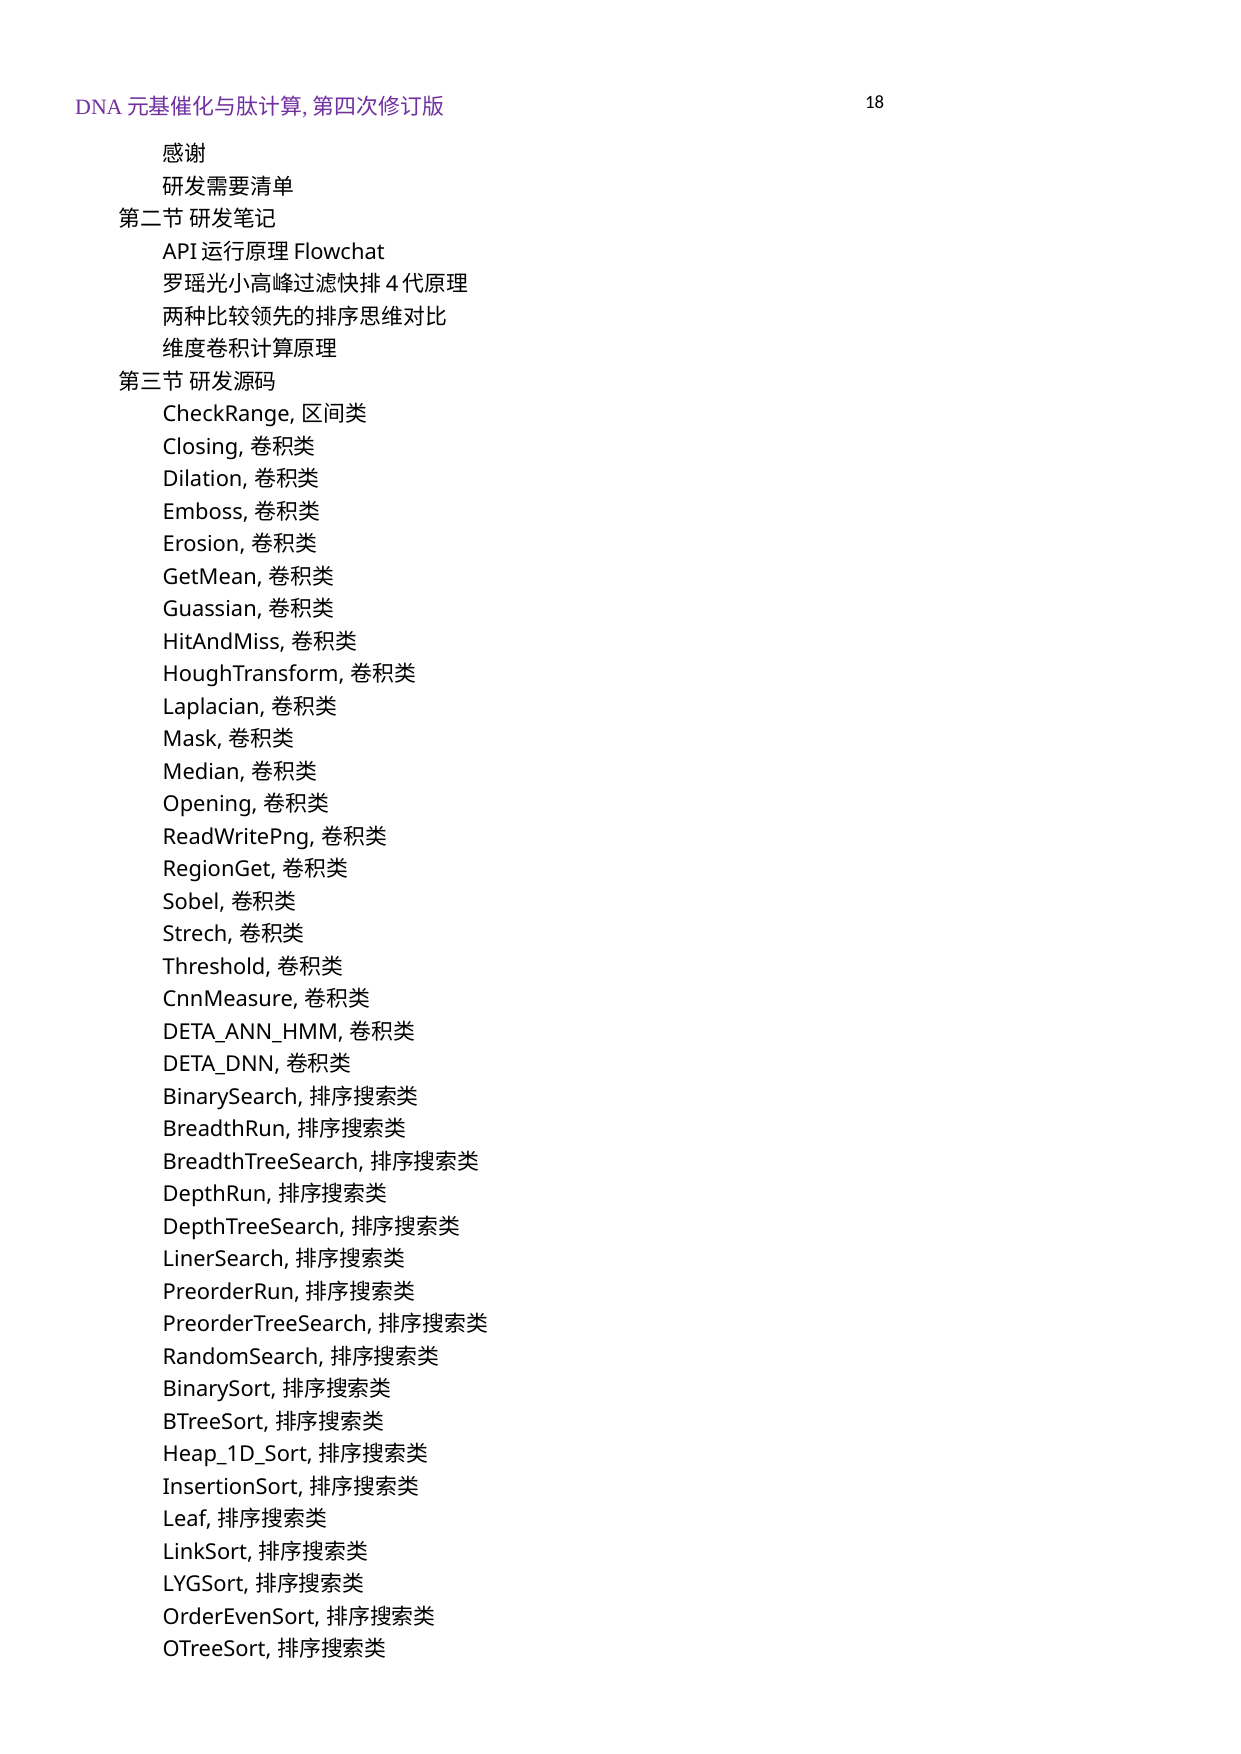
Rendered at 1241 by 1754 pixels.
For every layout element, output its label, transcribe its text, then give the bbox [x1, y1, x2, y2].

text DETA_ANN_HMM, 卷积类 [119, 1013, 1165, 1046]
text LYGSort, 排序搜索类 [119, 1566, 1165, 1598]
text Mask, 卷积类 [119, 721, 1165, 753]
text CheckRange, 区间类 [119, 396, 1165, 428]
text OrderEvenSort, 排序搜索类 [119, 1598, 1165, 1631]
text HitAndMiss, 卷积类 [119, 623, 1165, 656]
text 第三节 研发源码 [75, 363, 1165, 396]
text Dilation, 卷积类 [119, 461, 1165, 493]
text API运行原理Flowchat [119, 233, 1165, 266]
text Median, 卷积类 [119, 753, 1165, 786]
text 罗瑶光小高峰过滤快排4代原理 [119, 266, 1165, 298]
text GetMean, 卷积类 [119, 558, 1165, 591]
text LinerSearch, 排序搜索类 [119, 1241, 1165, 1273]
text HoughTransform, 卷积类 [119, 656, 1165, 688]
text DETA_DNN, 卷积类 [119, 1046, 1165, 1078]
text OTreeSort, 排序搜索类 [119, 1631, 1165, 1663]
text Sobel, 卷积类 [119, 883, 1165, 916]
text Guassian, 卷积类 [119, 591, 1165, 623]
text ReadWritePng, 卷积类 [119, 818, 1165, 851]
text BinarySort, 排序搜索类 [119, 1371, 1165, 1403]
text Emboss, 卷积类 [119, 493, 1165, 526]
text CnnMeasure, 卷积类 [119, 981, 1165, 1013]
text Leaf, 排序搜索类 [119, 1501, 1165, 1533]
text DepthTreeSearch, 排序搜索类 [119, 1208, 1165, 1241]
text InsertionSort, 排序搜索类 [119, 1468, 1165, 1501]
text LinkSort, 排序搜索类 [119, 1533, 1165, 1566]
text RandomSearch, 排序搜索类 [119, 1338, 1165, 1371]
text 第二节 研发笔记 [75, 201, 1165, 233]
text Erosion, 卷积类 [119, 526, 1165, 558]
text PreorderRun, 排序搜索类 [119, 1273, 1165, 1306]
text RegionGet, 卷积类 [119, 851, 1165, 883]
text 研发需要清单 [119, 168, 1165, 201]
text PreorderTreeSearch, 排序搜索类 [119, 1306, 1165, 1338]
text BinarySearch, 排序搜索类 [119, 1078, 1165, 1111]
text BreadthTreeSearch, 排序搜索类 [119, 1143, 1165, 1176]
text Opening, 卷积类 [119, 786, 1165, 818]
text 维度卷积计算原理 [119, 331, 1165, 363]
text 感谢 [119, 136, 1165, 168]
text Threshold, 卷积类 [119, 948, 1165, 981]
text Laplacian, 卷积类 [119, 688, 1165, 721]
text Strech, 卷积类 [119, 916, 1165, 948]
text BTreeSort, 排序搜索类 [119, 1403, 1165, 1436]
text DepthRun, 排序搜索类 [119, 1176, 1165, 1208]
text BreadthRun, 排序搜索类 [119, 1111, 1165, 1143]
text Closing, 卷积类 [119, 428, 1165, 461]
text 两种比较领先的排序思维对比 [119, 298, 1165, 331]
text Heap_1D_Sort, 排序搜索类 [119, 1436, 1165, 1468]
